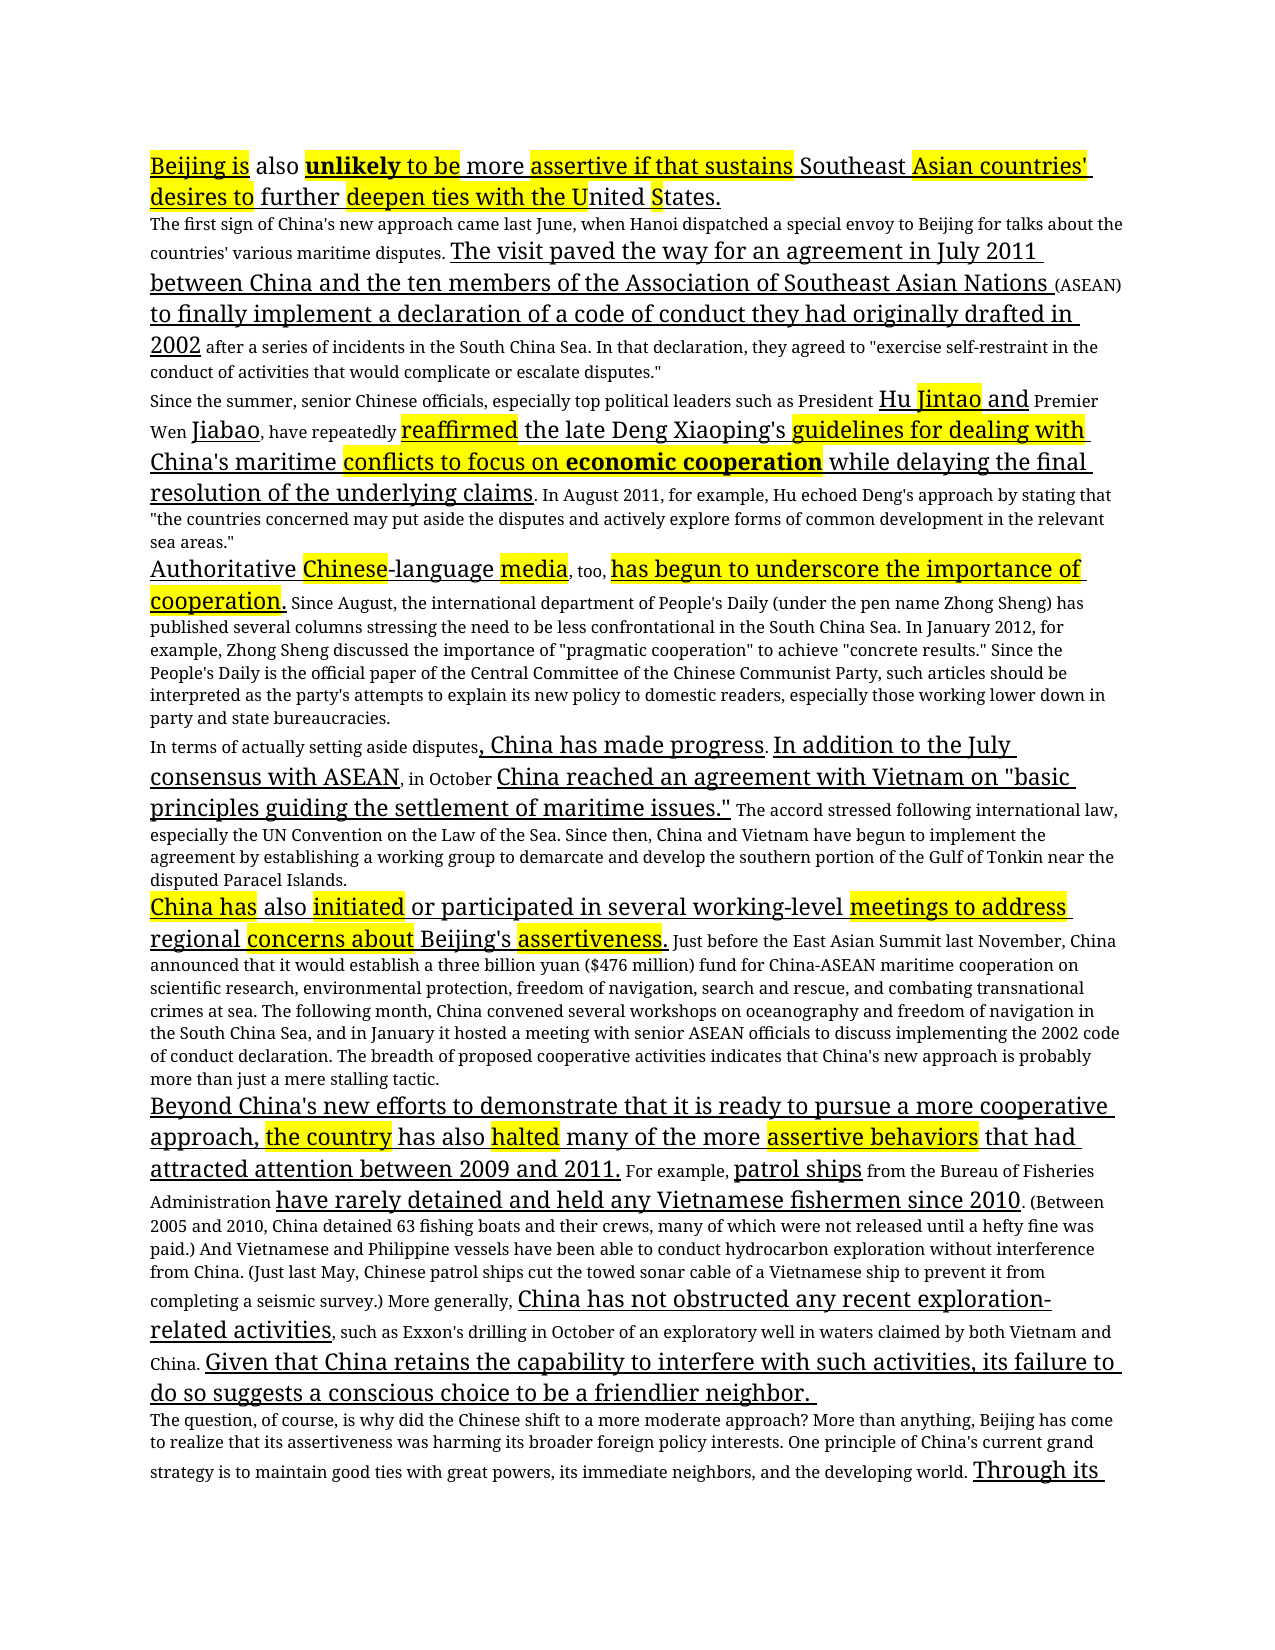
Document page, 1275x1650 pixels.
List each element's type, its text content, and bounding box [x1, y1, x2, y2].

text In terms of actually setting aside disputes, China has made progress. In addition to the July consensus with ASEAN, in October China reached an agreement with Vietnam on "basic principles guiding the settlement of maritime issues." The accord stressed following international law, especially the UN Convention on the Law of the Sea. Since then, China and Vietnam have begun to implement the agreement by establishing a working group to demarcate and develop the southern portion of the Gulf of Tonkin near the disputed Paracel Islands. [150, 729, 1125, 891]
text China has also initiated or participated in several working-level meetings to address regional concerns about Beijing's assertiveness. Just before the East Asian Summit last November, China announced that it would establish a three billion yuan ($476 million) fund for China-ASEAN maritime cooperation on scientific research, environmental protection, freedom of navigation, search and rescue, and combating transnational crimes at sea. The following month, China convened several workshops on oceanography and freedom of navigation in the South China Sea, and in January it hosted a meeting with senior ASEAN officials to discuss implementing the 2002 code of conduct declaration. The breadth of proposed cooperative activities indicates that China's new approach is probably more than just a mere stalling tactic. [150, 891, 1125, 1090]
text Beijing is also unlikely to be more assertive if that sustains Southeast Asian countries' desires to further deepen ties with the United States. [663, 150, 1125, 212]
text Since the summer, senior Chinese officials, especially top political leaders such as President Hu Jintao and Premier Wen Jiabao, have repeatedly reaffirmed the late Deng Xiaoping's guidelines for dealing with China's maritime conflicts to focus on economic cooperation while delaying the final resolution of the underlying claims. In August 2011, for example, Hu echoed Deng's approach by stating that "the countries concerned may put aside the disputes and actively explore forms of common development in the relevant sea areas." [150, 383, 1125, 553]
text Authoritative Chinese-language media, too, has begun to underscore the importance of cooperation. Since August, the international department of People's Daily (under the pen name Zhong Sheng) has published several columns stressing the need to be less confrontational in the South China Sea. In January 2012, for example, Zhong Sheng discussed the importance of "pragmatic cooperation" to achieve "concrete results." Since the People's Daily is the official paper of the Central Committee of the Chinese Communist Party, such articles should be interpreted as the party's attempts to explain its new policy to domestic readers, especially those working lower down in party and state bureaucracies. [150, 553, 1125, 729]
text Beyond China's new efforts to demonstrate that it is ready to pursue a more cooperative approach, the country has also halted many of the more assertive behaviors that had attracted attention between 2009 and 2011. For example, patrol ships from the Bureau of Fisheries Administration have rarely detained and held any Vietnamese fishermen since 2010. (Between 2005 and 2010, China detained 63 fishing boats and their crews, many of which were not released until a hefty fine was paid.) And Vietnamese and Philippine vessels have been able to conduct hydrocarbon exploration without interference from China. (Just last May, Chinese patrol ships cut the towed sonar cable of a Vietnamese ship to prevent it from completing a seismic survey.) More generally, China has not obstructed any recent exploration-related activities, such as Exxon's drilling in October of an exploratory well in waters claimed by both Vietnam and China. Given that China retains the capability to interfere with such activities, its failure to do so suggests a conscious choice to be a friendlier neighbor. [150, 1090, 1125, 1408]
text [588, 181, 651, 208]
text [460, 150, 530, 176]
text The first sign of China's new approach came last June, when Hanoi dispatched a special envoy to Beijing for talks about the countries' various maritime disputes. The visit paved the way for an agreement in July 2011 between China and the ten members of the Association of Southeast Asian Nations (ASEAN) to finally implement a declaration of a code of conduct they had originally drafted in 2002 after a series of incidents in the South China Sea. In that declaration, they agreed to "exercise self-restraint in the conduct of activities that would complicate or escalate disputes." [150, 212, 1125, 383]
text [150, 1408, 1125, 1485]
